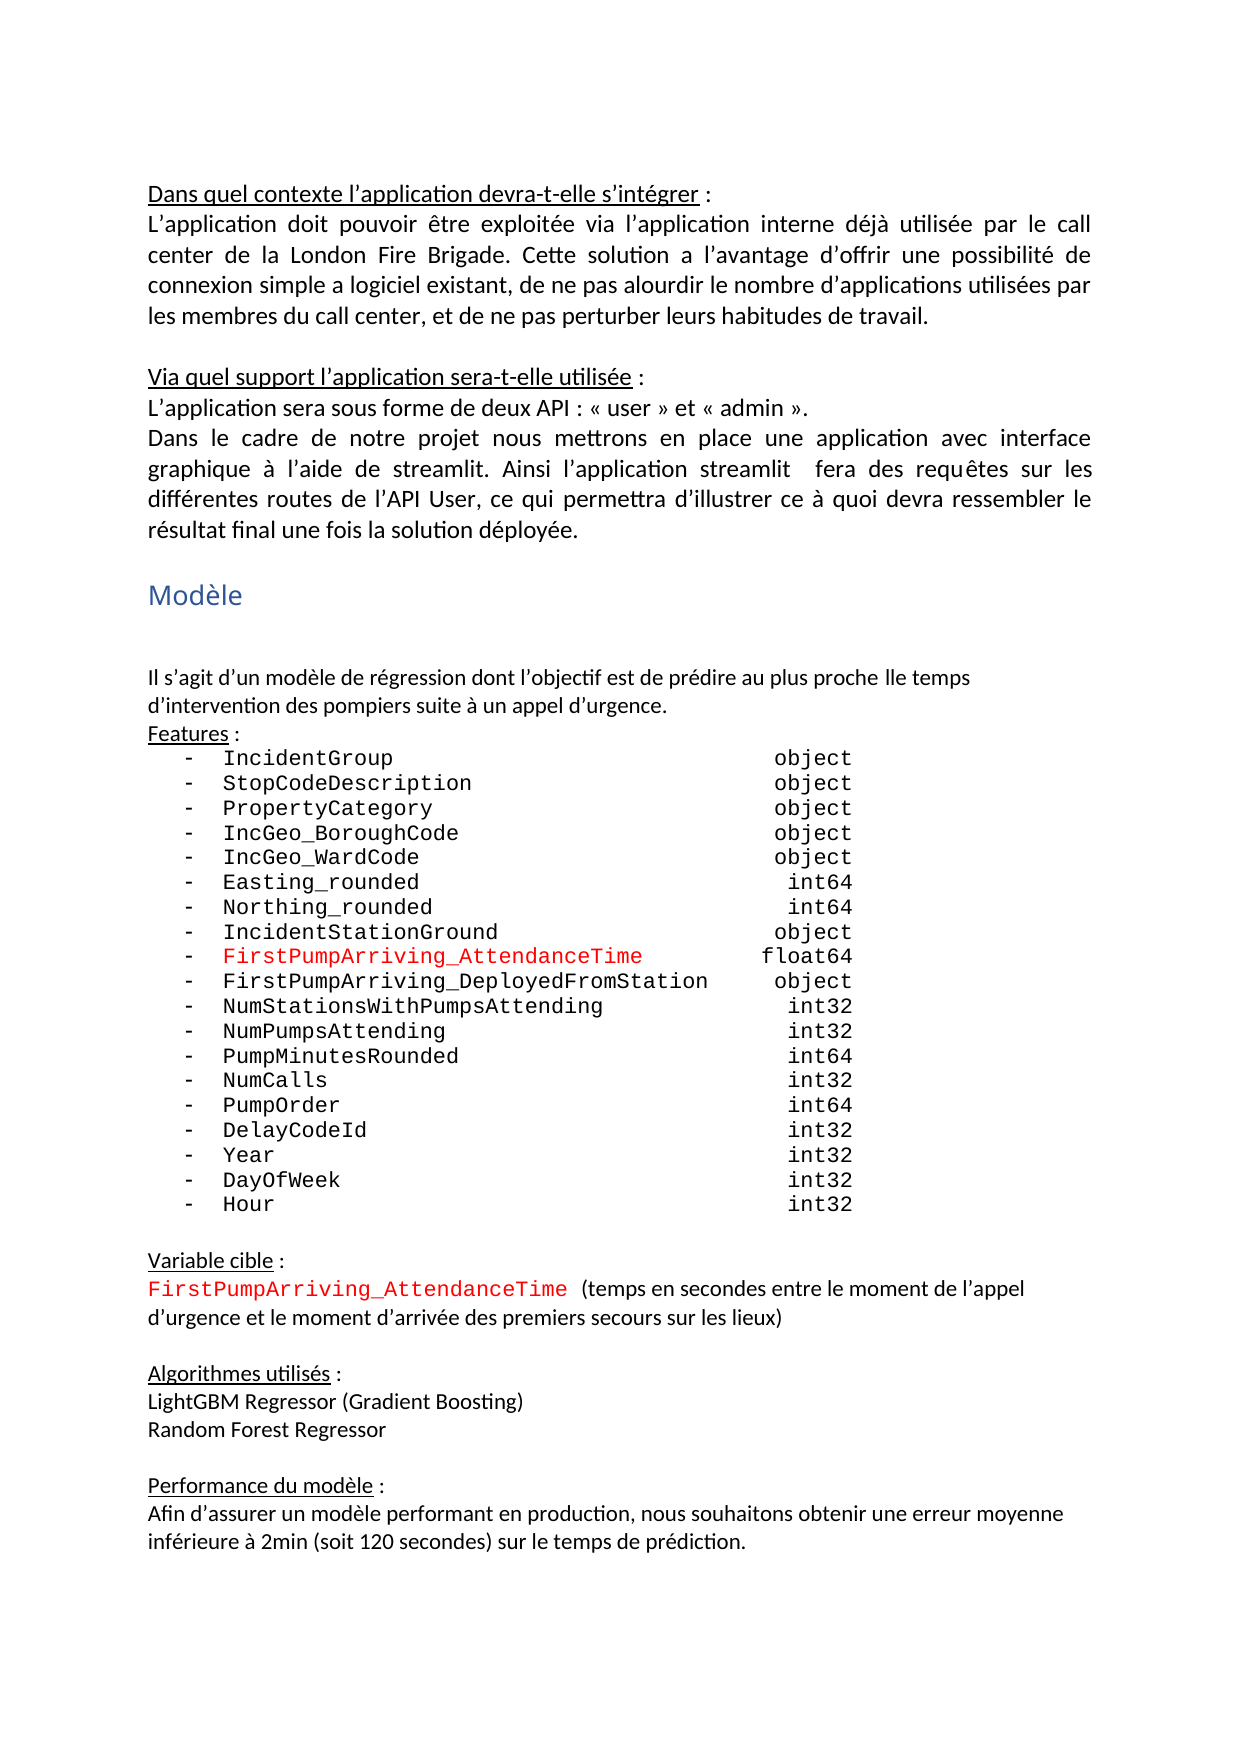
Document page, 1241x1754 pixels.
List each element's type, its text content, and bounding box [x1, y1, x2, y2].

text FirstPumpArriving_AttendanceTime (temps en secondes entre le moment de l’appel d’urgence et le moment d’arrivée des premiers secours sur les lieux) [148, 1274, 1093, 1331]
list IncGeo_WardCode object [185, 846, 1093, 871]
text L’application sera sous forme de deux API : « user » et « admin ». [148, 392, 1093, 422]
list Hour int32 [185, 1193, 1093, 1218]
text Performance du modèle : [148, 1471, 1093, 1499]
text Dans quel contexte l’application devra-t-elle s’intégrer : [148, 178, 1093, 209]
list PumpOrder int64 [185, 1094, 1093, 1119]
list PropertyCategory object [185, 797, 1093, 822]
list DelayCodeId int32 [185, 1119, 1093, 1144]
list NumCalls int32 [185, 1069, 1093, 1094]
text Random Forest Regressor [148, 1415, 1093, 1443]
text Variable cible : [148, 1246, 1093, 1274]
text Features : [148, 719, 1093, 747]
list IncidentStationGround object [185, 921, 1093, 946]
list Year int32 [185, 1144, 1093, 1169]
text Il s’agit d’un modèle de régression dont l’objectif est de prédire au plus proche lle temps d’intervention des pompiers suite à un appel d’urgence. [148, 663, 1093, 719]
list IncidentGroup object [185, 747, 1093, 772]
list Easting_rounded int64 [185, 871, 1093, 896]
text Afin d’assurer un modèle performant en production, nous souhaitons obtenir une erreur moyenne inférieure à 2min (soit 120 secondes) sur le temps de prédiction. [148, 1499, 1093, 1555]
text Dans le cadre de notre projet nous mettrons en place une application avec interface graphique à l’aide de streamlit. Ainsi l’application streamlit fera des requêtes sur les différentes routes de l’API User, ce qui permettra d’illustrer ce à quoi devra ressembler le résultat final une fois la solution déployée. [148, 422, 1093, 544]
list DayOfWeek int32 [185, 1169, 1093, 1193]
list NumStationsWithPumpsAttending int32 [185, 995, 1093, 1020]
text LightGBM Regressor (Gradient Boosting) [148, 1387, 1093, 1415]
list NumPumpsAttending int32 [185, 1020, 1093, 1045]
list FirstPumpArriving_DeployedFromStation object [185, 970, 1093, 995]
list StopCodeDescription object [185, 772, 1093, 797]
text Algorithmes utilisés : [148, 1359, 1093, 1387]
text Via quel support l’application sera-t-elle utilisée : [148, 361, 1093, 392]
list FirstPumpArriving_AttendanceTime float64 [185, 946, 1093, 970]
subtitle Modèle [148, 577, 1093, 613]
text L’application doit pouvoir être exploitée via l’application interne déjà utilisée par le call center de la London Fire Brigade. Cette solution a l’avantage d’offrir une possibilité de connexion simple a logiciel existant, de ne pas alourdir le nombre d’applications utilisées par les membres du call center, et de ne pas perturber leurs habitudes de travail. [148, 209, 1093, 331]
list Northing_rounded int64 [185, 896, 1093, 921]
list PumpMinutesRounded int64 [185, 1045, 1093, 1069]
list IncGeo_BoroughCode object [185, 822, 1093, 846]
